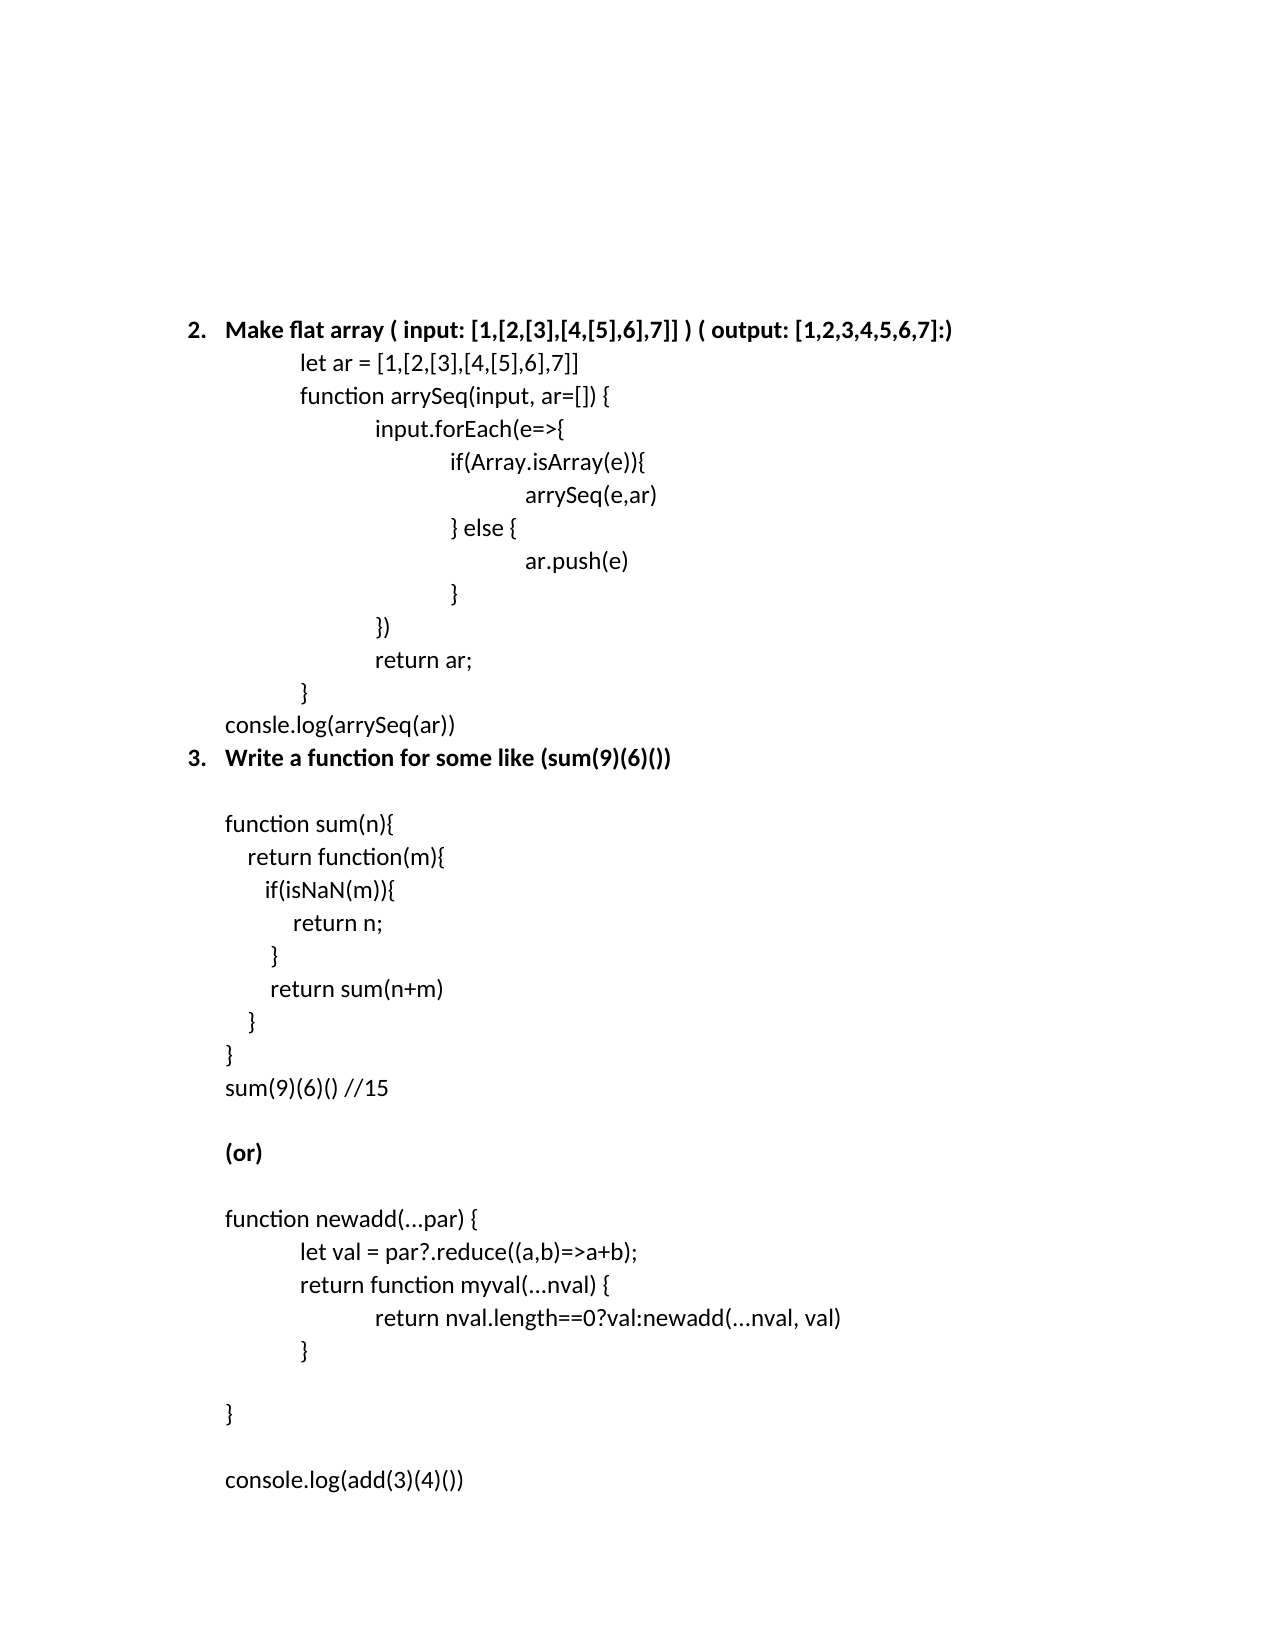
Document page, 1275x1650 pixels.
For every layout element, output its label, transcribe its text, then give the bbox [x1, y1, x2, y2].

list } else { [225, 512, 1125, 543]
list } [225, 1039, 1125, 1069]
list return ar; [225, 644, 1125, 674]
list let val = par?.reduce((a,b)=>a+b); [225, 1236, 1125, 1267]
list }) [225, 611, 1125, 641]
list } [225, 578, 1125, 608]
list let ar = [1,[2,[3],[4,[5],6],7]] [225, 347, 1125, 378]
list if(Array.isArray(e)){ [225, 446, 1125, 477]
list (or) [225, 1137, 1125, 1168]
list if(isNaN(m)){ [225, 874, 1125, 905]
list return n; [225, 907, 1125, 938]
list ar.push(e) [225, 545, 1125, 576]
list function sum(n){ [225, 808, 1125, 839]
list } [225, 677, 1125, 707]
list return nval.length==0?val:newadd(...nval, val) [225, 1302, 1125, 1333]
list Make flat array ( input: [1,[2,[3],[4,[5],6],7]] ) ( output: [1,2,3,4,5,6,7]:) [187, 314, 1125, 345]
list consle.log(arrySeq(ar)) [225, 709, 1125, 740]
list input.forEach(e=>{ [225, 413, 1125, 444]
list function arrySeq(input, ar=[]) { [225, 380, 1125, 411]
list Write a function for some like (sum(9)(6)()) [187, 742, 1125, 773]
list } [225, 1398, 1125, 1429]
list console.log(add(3)(4)()) [225, 1464, 1125, 1495]
list } [225, 1335, 1125, 1366]
list return function myval(...nval) { [225, 1269, 1125, 1300]
list } [225, 1006, 1125, 1036]
list return sum(n+m) [225, 973, 1125, 1003]
list } [225, 940, 1125, 971]
list return function(m){ [225, 841, 1125, 872]
list arrySeq(e,ar) [225, 479, 1125, 510]
list sum(9)(6)() //15 [225, 1072, 1125, 1102]
list function newadd(...par) { [225, 1203, 1125, 1234]
